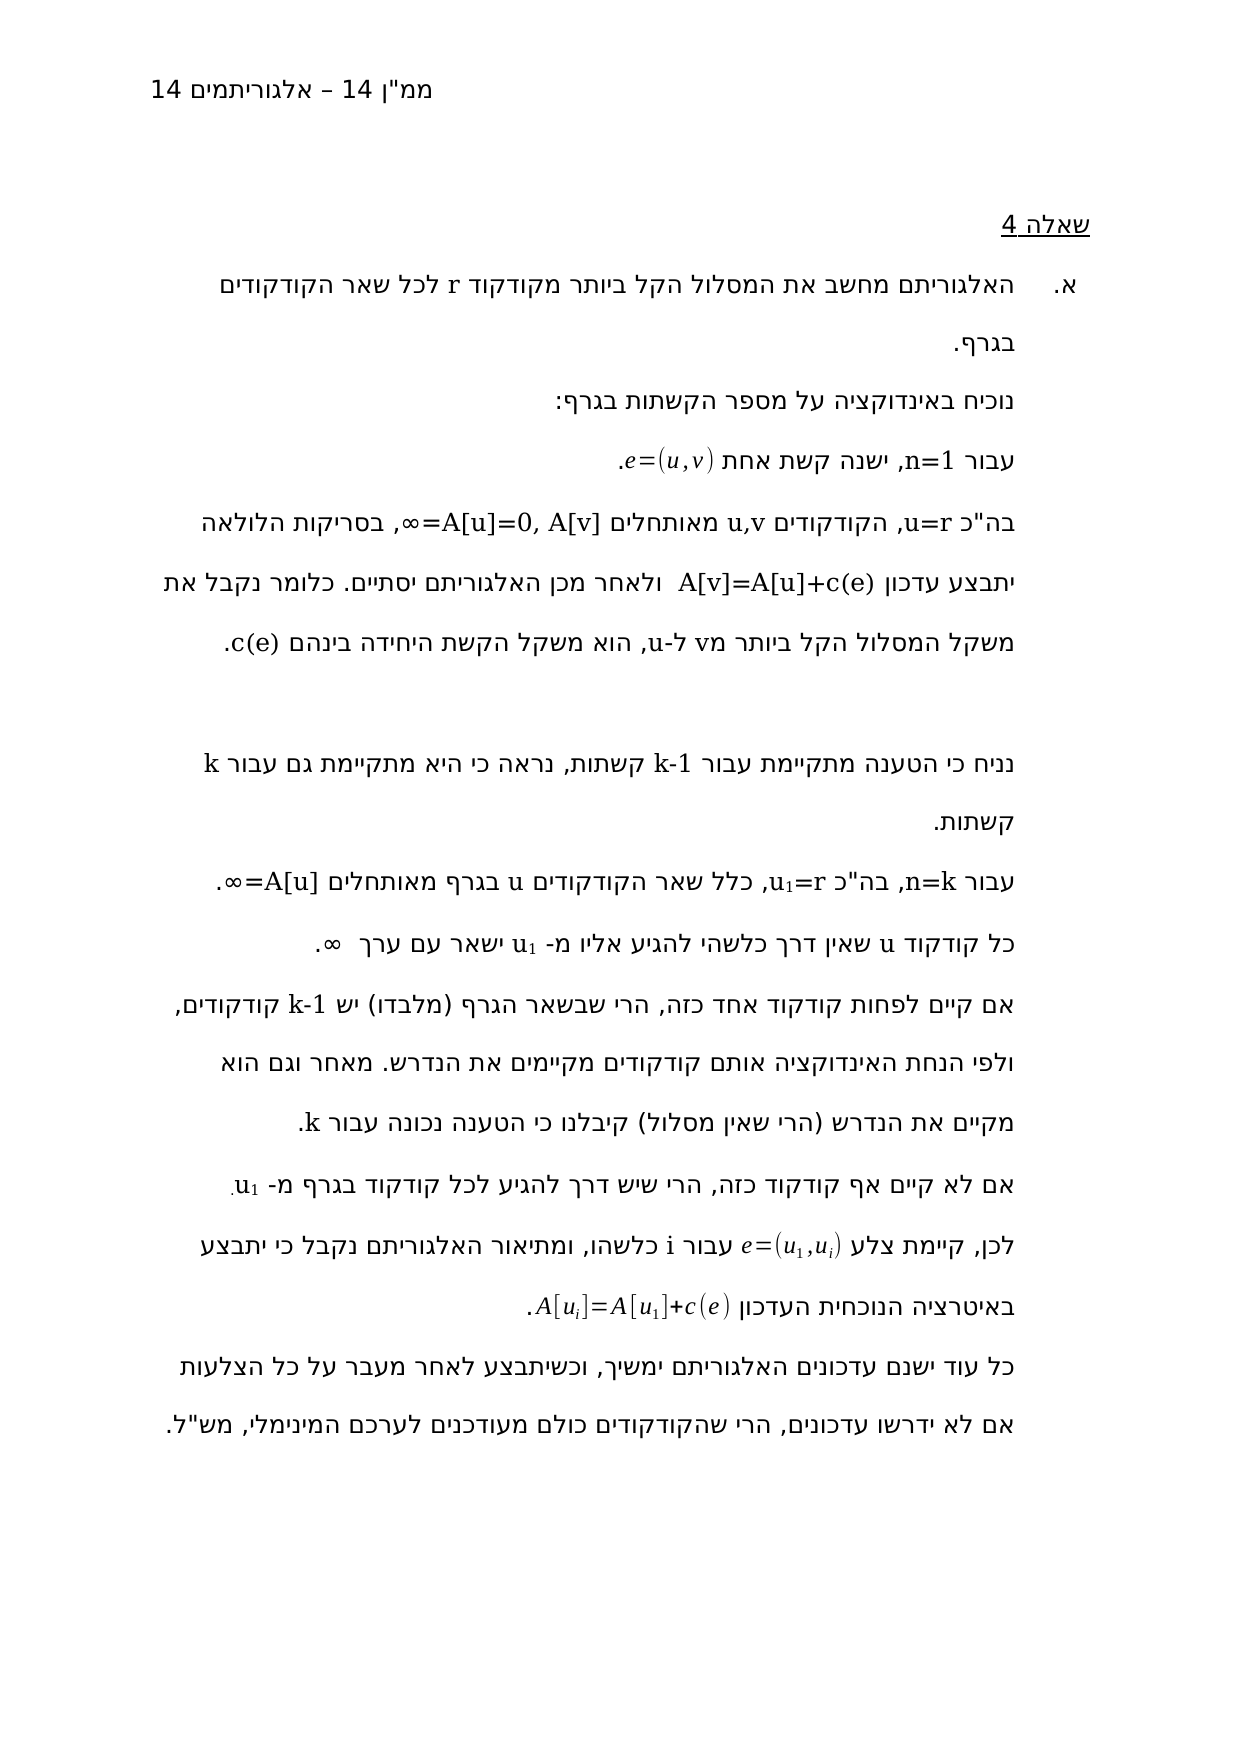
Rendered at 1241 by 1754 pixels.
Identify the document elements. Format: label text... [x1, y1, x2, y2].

list עבור n=k, בה"כ u1=r, כלל שאר הקודקודים u בגרף מאותחלים A[u]=∞. [150, 866, 1015, 897]
list נניח כי הטענה מתקיימת עבור k-1 קשתות, נראה כי היא מתקיימת גם עבור k קשתות. [150, 748, 1015, 837]
list כל עוד ישנם עדכונים האלגוריתם ימשיך, וכשיתבצע לאחר מעבר על כל הצלעות אם לא ידרשו עדכונים, הרי שהקודקודים כולם מעודכנים לערכם המינימלי, מש"ל. [150, 1352, 1015, 1440]
list כל קודקוד u שאין דרך כלשהי להגיע אליו מ- u1 ישאר עם ערך ∞. [150, 927, 1015, 958]
list אם קיים לפחות קודקוד אחד כזה, הרי שבשאר הגרף (מלבדו) יש k-1 קודקודים, ולפי הנחת האינדוקציה אותם קודקודים מקיימים את הנדרש. מאחר וגם הוא מקיים את הנדרש (הרי שאין מסלול) קיבלנו כי הטענה נכונה עבור k. [150, 989, 1015, 1138]
list האלגוריתם מחשב את המסלול הקל ביותר מקודקוד r לכל שאר הקודקודים בגרף. [150, 268, 1053, 357]
text שאלה 4 [150, 210, 1090, 239]
list אם לא קיים אף קודקוד כזה, הרי שיש דרך להגיע לכל קודקוד בגרף מ- u1. [150, 1168, 1015, 1199]
list נוכיח באינדוקציה על מספר הקשתות בגרף: [150, 387, 1015, 416]
list בה"כ u=r, הקודקודים u,v מאותחלים A[u]=0, A[v]=∞, בסריקות הלולאה יתבצע עדכון A[v]=A[u]+c(e) ולאחר מכן האלגוריתם יסתיים. כלומר נקבל את משקל המסלול הקל ביותר מv ל-u, הוא משקל הקשת היחידה בינהם c(e). [150, 506, 1015, 657]
list לכן, קיימת צלע עבור i כלשהו, ומתיאור האלגוריתם נקבל כי יתבצע באיטרציה הנוכחית העדכון . [150, 1230, 1015, 1323]
list עבור n=1, ישנה קשת אחת . [150, 445, 1015, 476]
